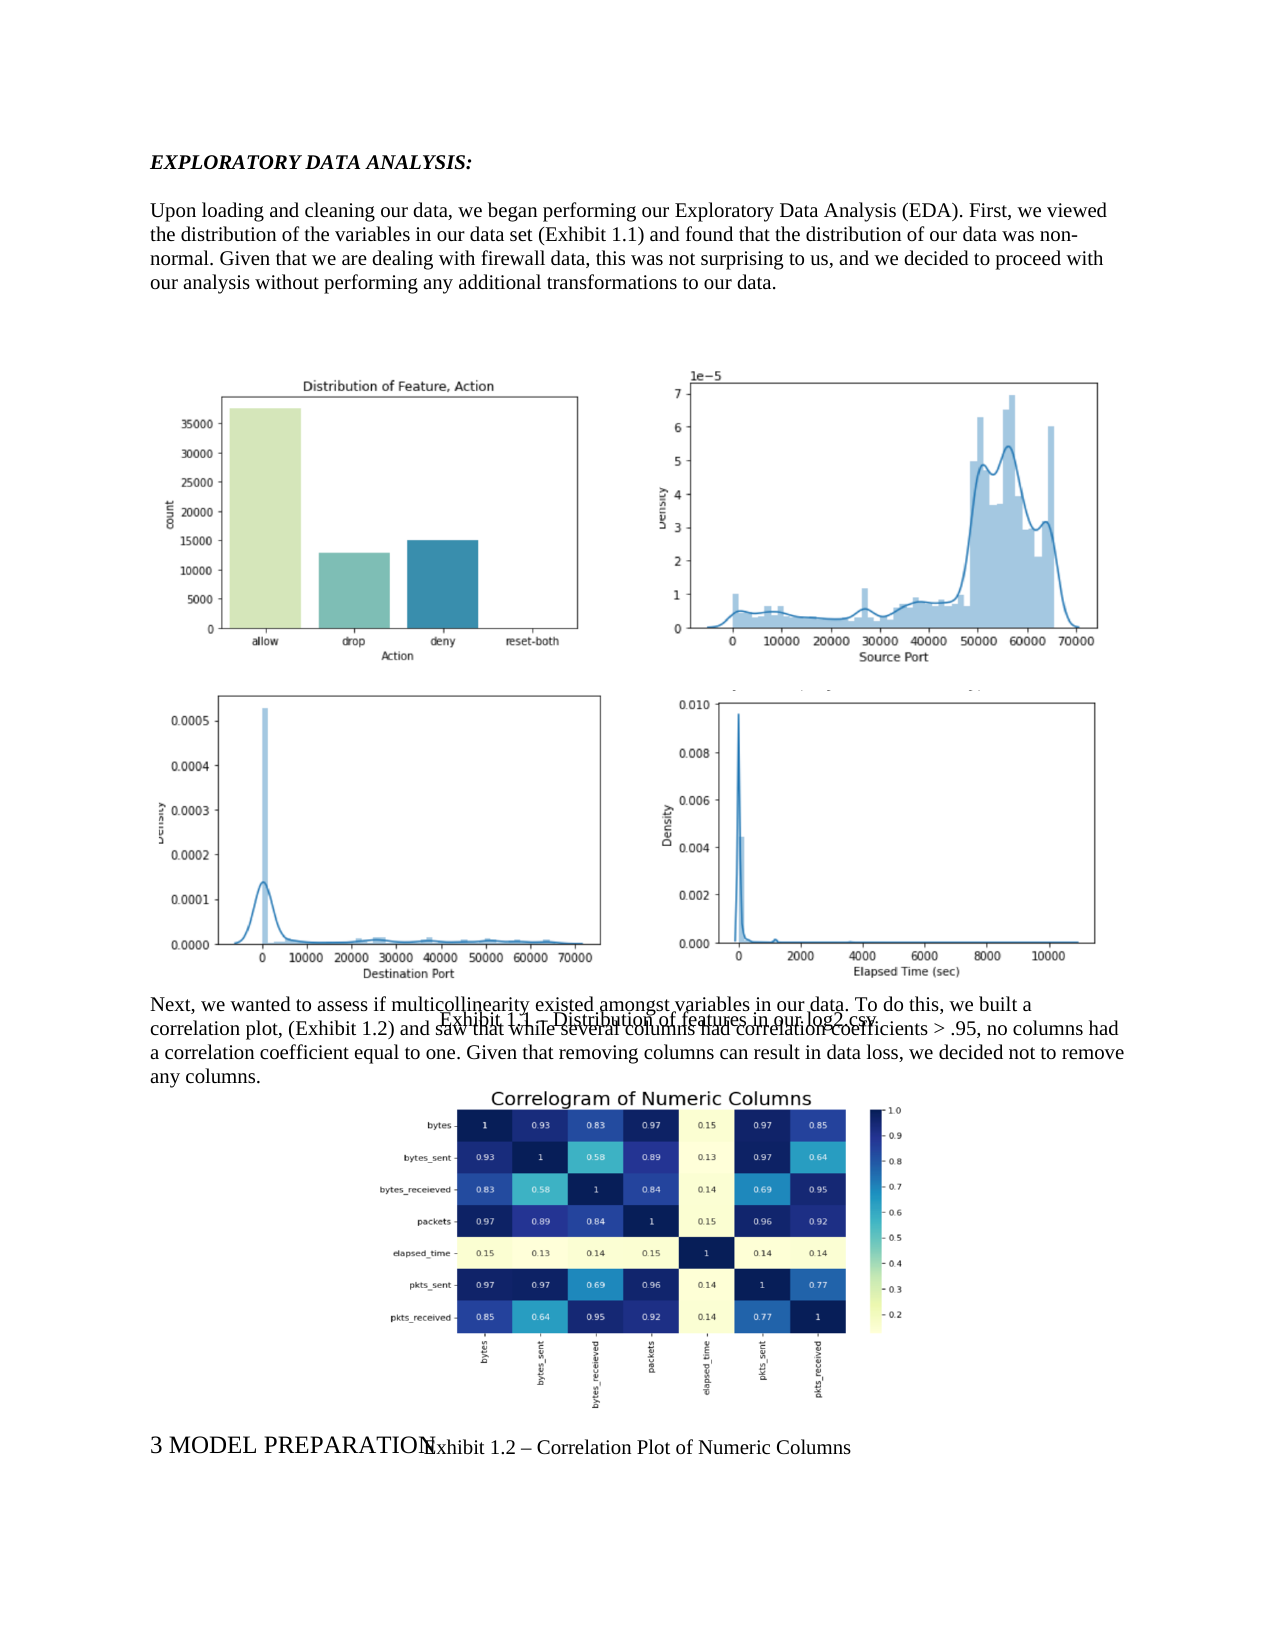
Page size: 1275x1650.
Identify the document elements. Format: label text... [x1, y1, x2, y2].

picture [157, 686, 605, 983]
text Upon loading and cleaning our data, we began performing our Exploratory Data Analysis (EDA). First, we viewed the distribution of the variables in our data set (Exhibit 1.1) and found that the distribution of our data was non-normal. Given that we are dealing with firewall data, this was not surprising to us, and we decided to proceed with our analysis without performing any additional transformations to our data. [150, 198, 1125, 294]
picture [154, 367, 583, 668]
text EXPLORATORY DATA ANALYSIS: [150, 150, 1125, 174]
picture [365, 1083, 908, 1411]
picture [658, 367, 1121, 668]
picture [657, 690, 1100, 982]
text 3 MODEL PREPARATION [150, 1430, 1125, 1459]
